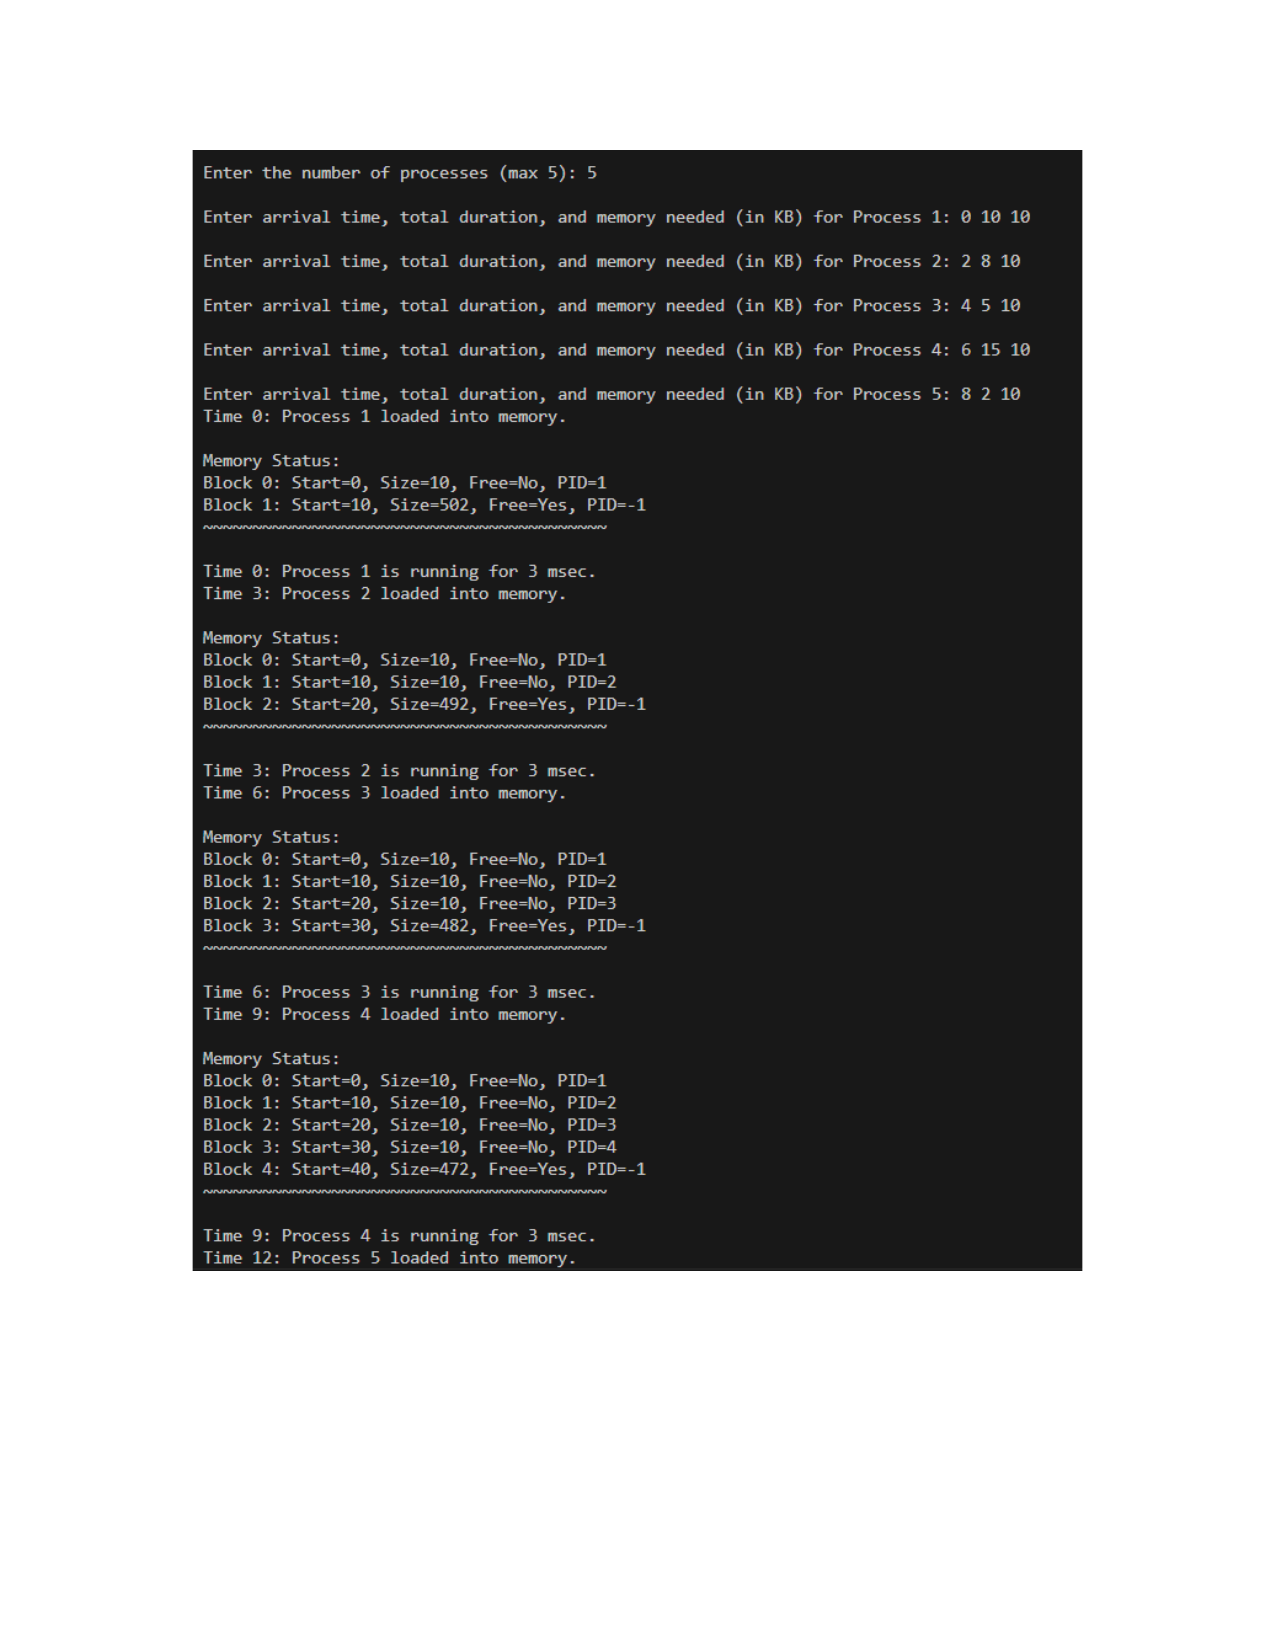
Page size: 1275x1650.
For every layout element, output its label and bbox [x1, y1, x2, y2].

picture [192, 150, 1083, 1271]
